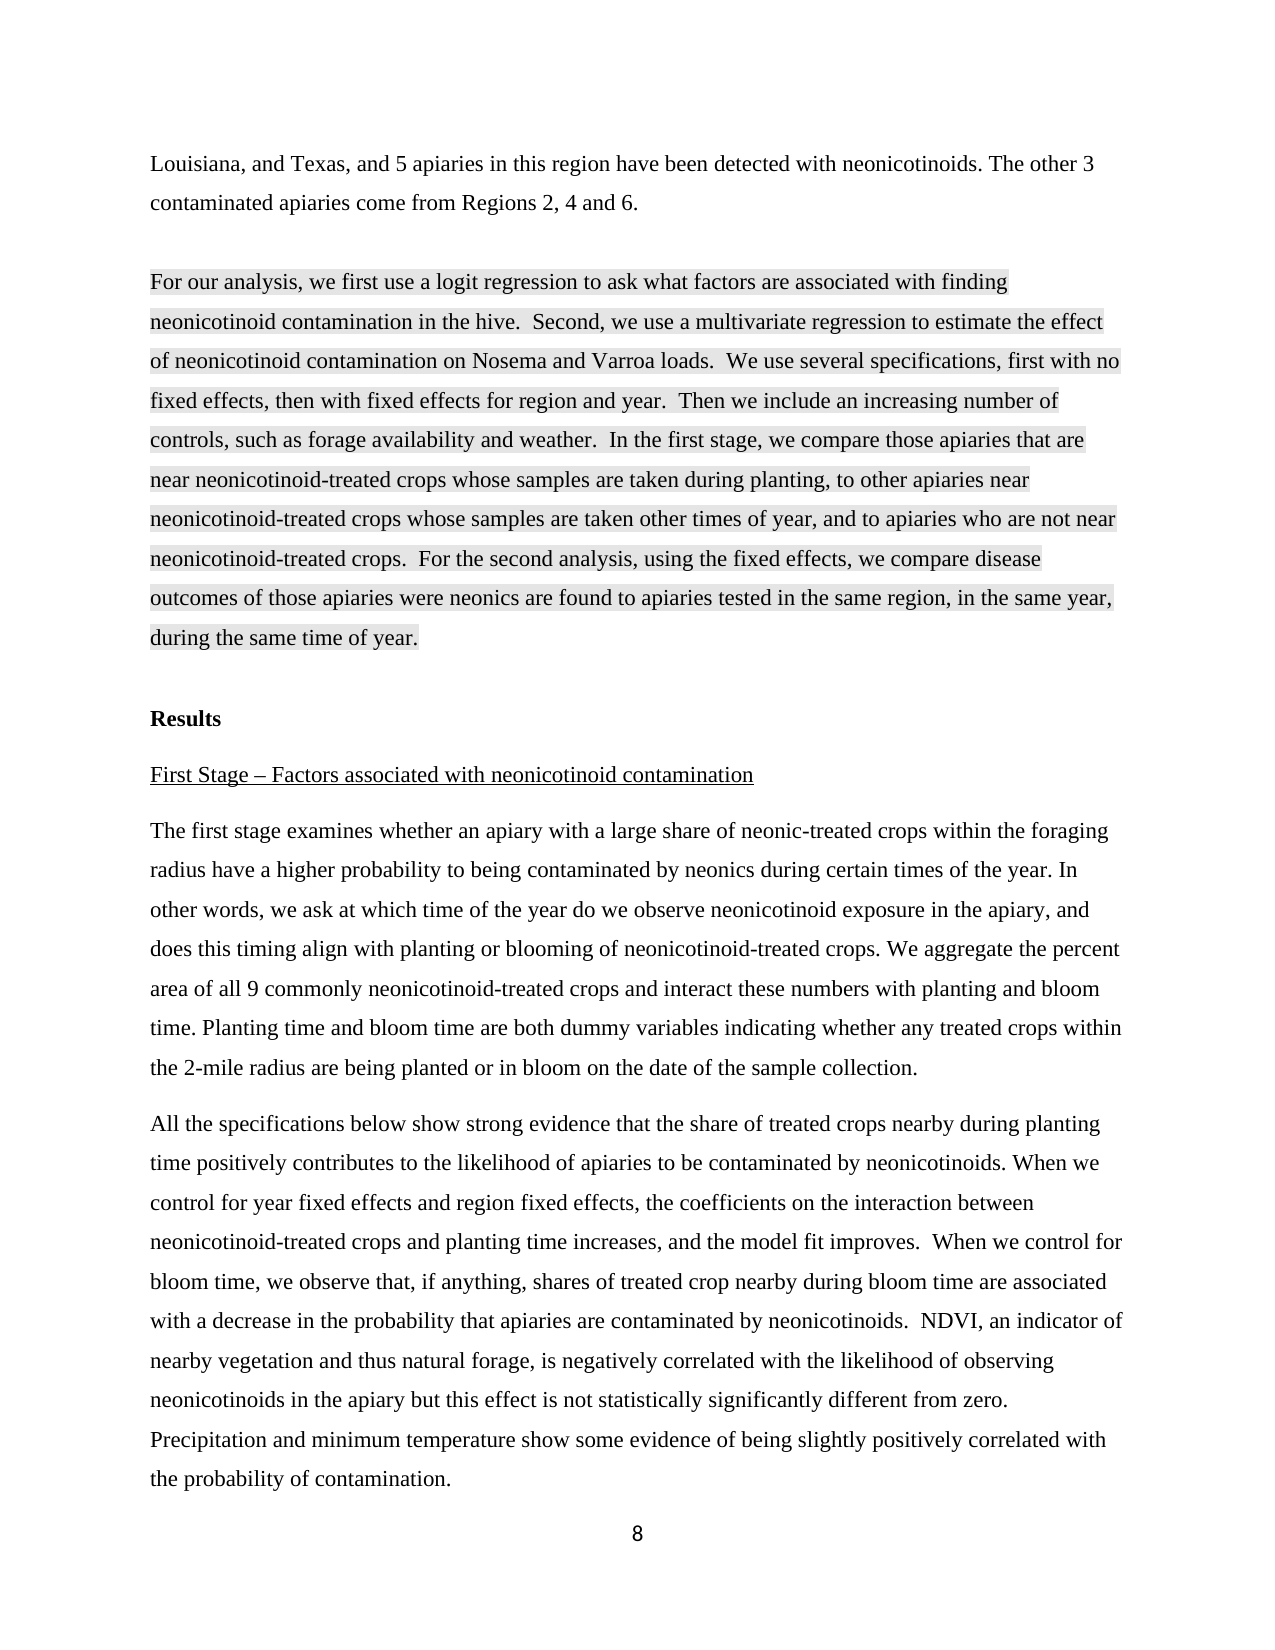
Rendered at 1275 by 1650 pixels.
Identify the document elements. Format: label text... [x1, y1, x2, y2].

text Results [150, 704, 1125, 731]
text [150, 150, 1125, 216]
text The first stage examines whether an apiary with a large share of neonic-treated crops within the foraging radius have a higher probability to being contaminated by neonics during certain times of the year. In other words, we ask at which time of the year do we observe neonicotinoid exposure in the apiary, and does this timing align with planting or blooming of neonicotinoid-treated crops. We aggregate the percent area of all 9 commonly neonicotinoid-treated crops and interact these numbers with planting and bloom time. Planting time and bloom time are both dummy variables indicating whether any treated crops within the 2-mile radius are being planted or in bloom on the date of the sample collection. [150, 817, 1125, 1080]
text For our analysis, we first use a logit regression to ask what factors are associated with finding neonicotinoid contamination in the hive. Second, we use a multivariate regression to estimate the effect of neonicotinoid contamination on Nosema and Varroa loads. We use several specifications, first with no fixed effects, then with fixed effects for region and year. Then we include an increasing number of controls, such as forage availability and weather. In the first stage, we compare those apiaries that are near neonicotinoid-treated crops whose samples are taken during planting, to other apiaries near neonicotinoid-treated crops whose samples are taken other times of year, and to apiaries who are not near neonicotinoid-treated crops. For the second analysis, using the fixed effects, we compare disease outcomes of those apiaries were neonics are found to apiaries tested in the same region, in the same year, during the same time of year. [150, 268, 1125, 650]
text First Stage – Factors associated with neonicotinoid contamination [150, 761, 1125, 787]
text All the specifications below show strong evidence that the share of treated crops nearby during planting time positively contributes to the likelihood of apiaries to be contaminated by neonicotinoids. When we control for year fixed effects and region fixed effects, the coefficients on the interaction between neonicotinoid-treated crops and planting time increases, and the model fit improves. When we control for bloom time, we observe that, if anything, shares of treated crop nearby during bloom time are associated with a decrease in the probability that apiaries are contaminated by neonicotinoids. NDVI, an indicator of nearby vegetation and thus natural forage, is negatively correlated with the likelihood of observing neonicotinoids in the apiary but this effect is not statistically significantly different from zero. Precipitation and minimum temperature show some evidence of being slightly positively correlated with the probability of contamination. [150, 1110, 1125, 1492]
